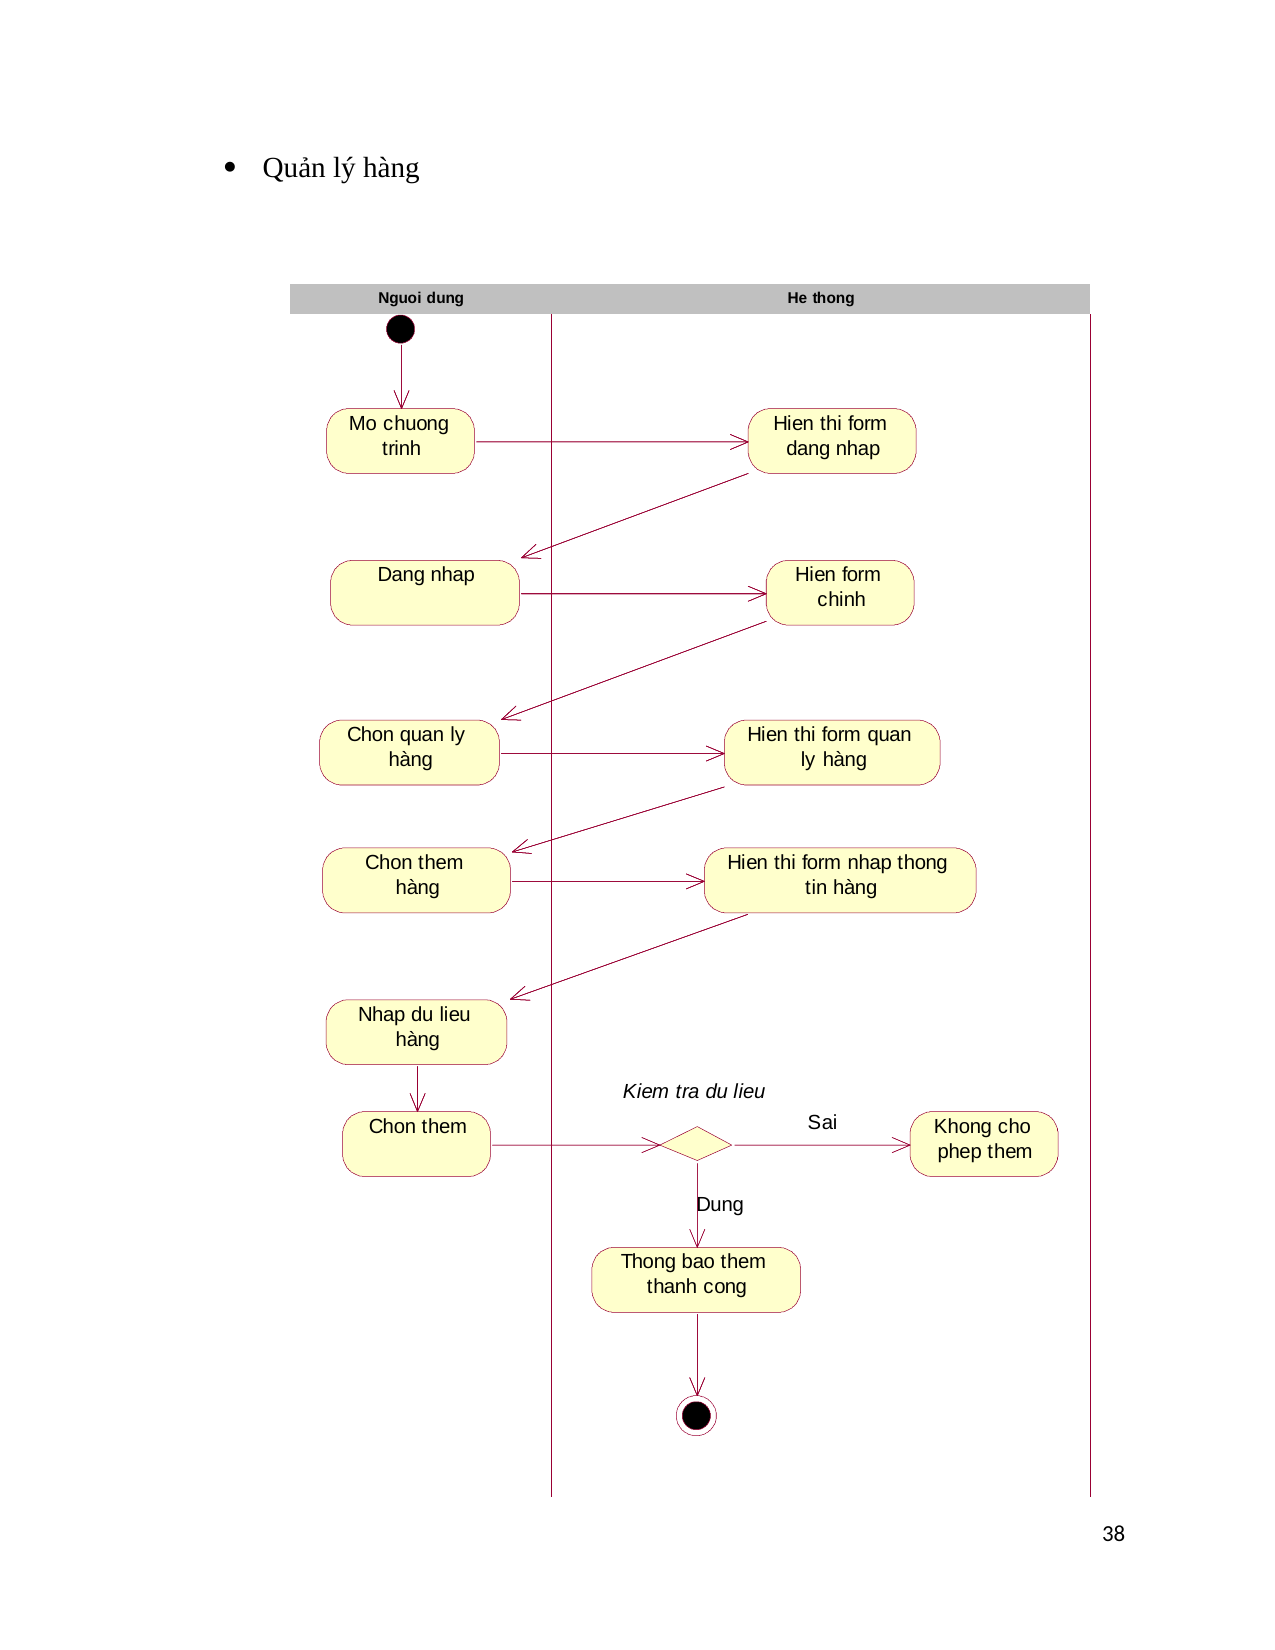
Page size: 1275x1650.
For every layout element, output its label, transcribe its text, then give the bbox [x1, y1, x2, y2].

list Quản lý hàng [225, 150, 1125, 184]
